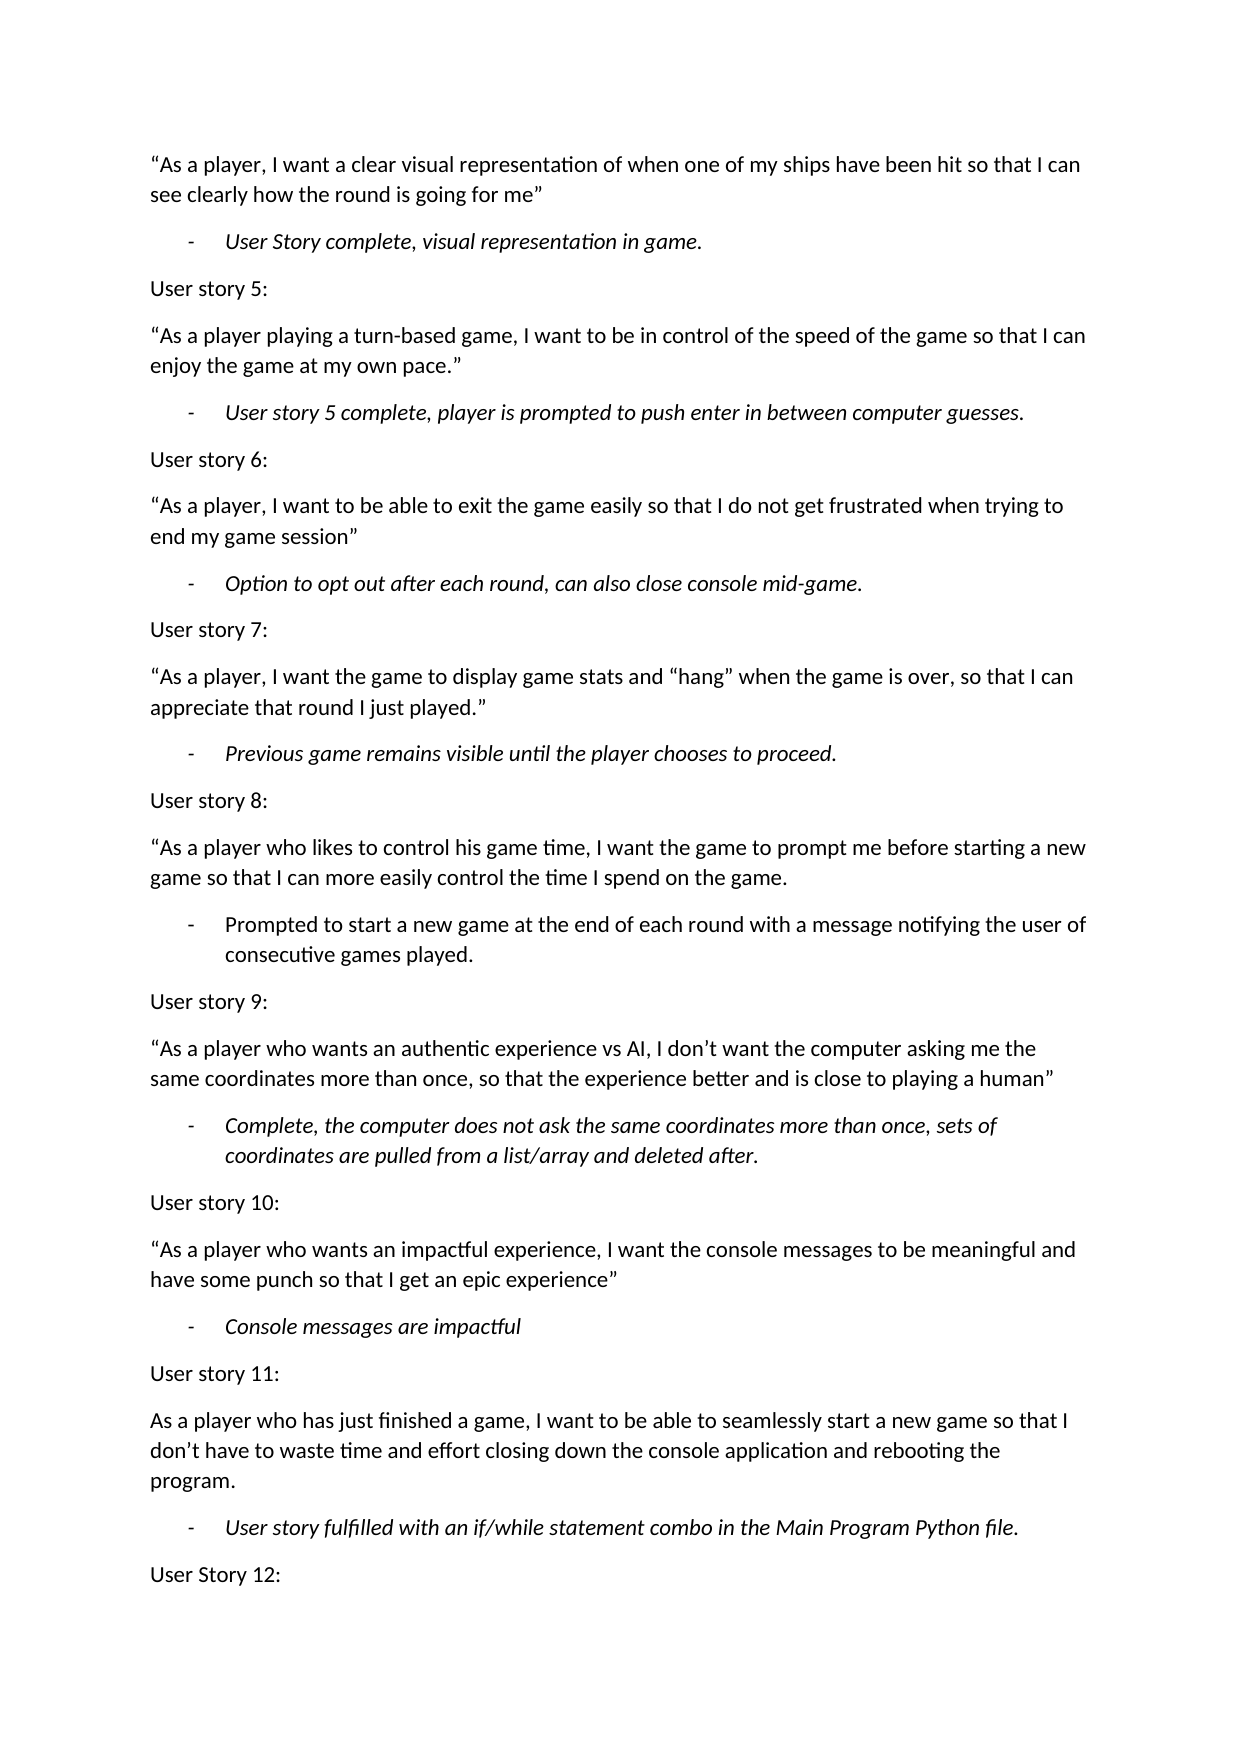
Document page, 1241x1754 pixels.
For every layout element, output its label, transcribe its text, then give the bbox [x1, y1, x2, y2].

text User story 6: [150, 445, 1090, 473]
list User story 5 complete, player is prompted to push enter in between computer guesses. [187, 398, 1090, 426]
list Previous game remains visible until the player chooses to proceed. [187, 739, 1090, 768]
text User story 10: [150, 1188, 1090, 1217]
text User story 5: [150, 274, 1090, 302]
text “As a player, I want a clear visual representation of when one of my ships have been hit so that I can see clearly how the round is going for me” [150, 150, 1090, 208]
list Complete, the computer does not ask the same coordinates more than once, sets of coordinates are pulled from a list/array and deleted after. [187, 1111, 1090, 1170]
list Prompted to start a new game at the end of each round with a message notifying the user of consecutive games played. [187, 910, 1090, 969]
text User story 7: [150, 616, 1090, 644]
list User Story complete, visual representation in game. [187, 227, 1090, 255]
text User story 9: [150, 987, 1090, 1016]
text “As a player, I want to be able to exit the game easily so that I do not get frustrated when trying to end my game session” [150, 492, 1090, 550]
text User Story 12: [150, 1560, 1090, 1588]
text “As a player who wants an authentic experience vs AI, I don’t want the computer asking me the same coordinates more than once, so that the experience better and is close to playing a human” [150, 1034, 1090, 1093]
list User story fulfilled with an if/while statement combo in the Main Program Python file. [187, 1513, 1090, 1542]
list Option to opt out after each round, can also close console mid-game. [187, 569, 1090, 597]
text User story 8: [150, 786, 1090, 814]
text “As a player who wants an impactful experience, I want the console messages to be meaningful and have some punch so that I get an epic experience” [150, 1235, 1090, 1294]
text User story 11: [150, 1359, 1090, 1387]
text As a player who has just finished a game, I want to be able to seamlessly start a new game so that I don’t have to waste time and effort closing down the console application and rebooting the program. [150, 1406, 1090, 1495]
list Console messages are impactful [187, 1312, 1090, 1341]
text “As a player who likes to control his game time, I want the game to prompt me before starting a new game so that I can more easily control the time I spend on the game. [150, 833, 1090, 892]
text “As a player, I want the game to display game stats and “hang” when the game is over, so that I can appreciate that round I just played.” [150, 662, 1090, 721]
text “As a player playing a turn-based game, I want to be in control of the speed of the game so that I can enjoy the game at my own pace.” [150, 321, 1090, 379]
